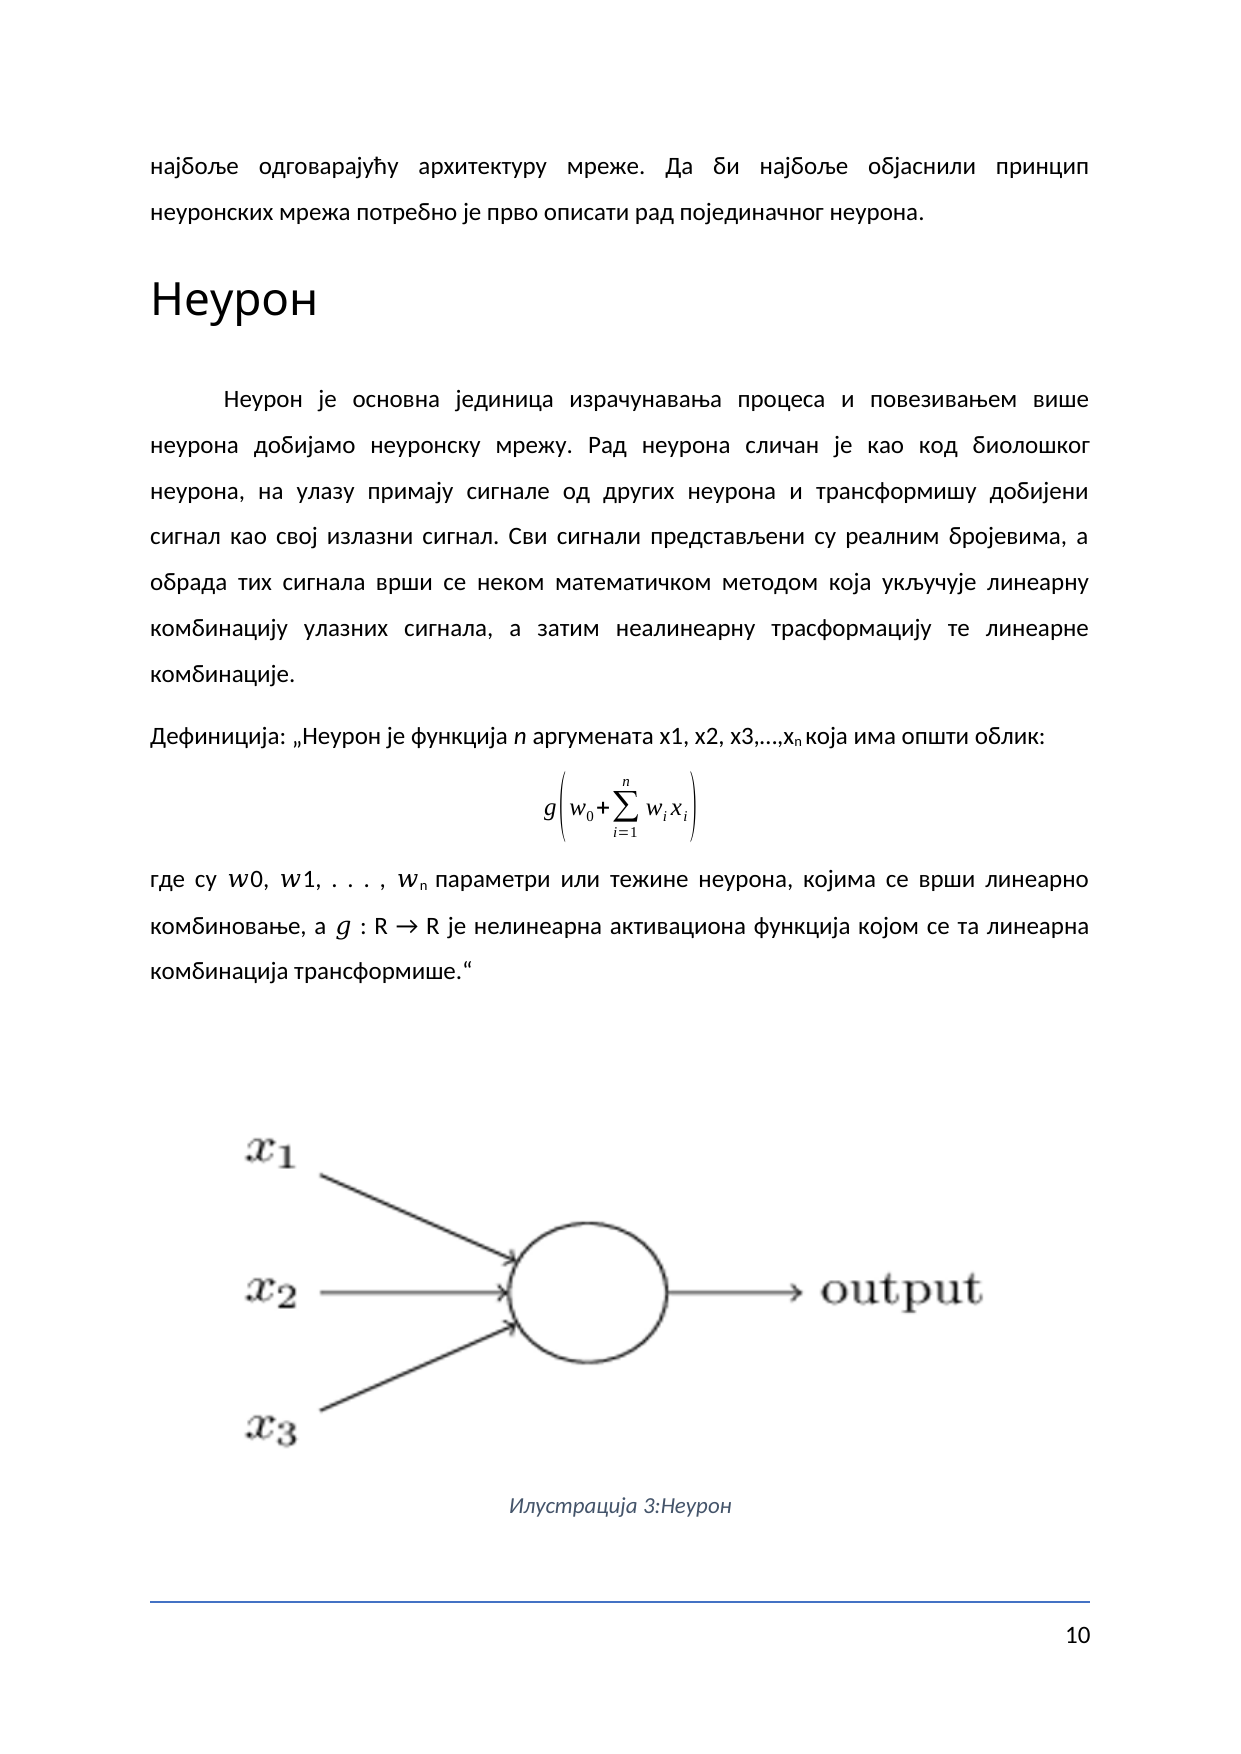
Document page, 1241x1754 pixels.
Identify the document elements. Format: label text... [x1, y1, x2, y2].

text Илустрација 3:Неурон [150, 1491, 1090, 1519]
text Дефиниција: „Неурон је функција n аргумената x1, x2, x3,…,xn која има општи облик: [150, 720, 1090, 751]
text где су 𝑤0, 𝑤1, . . . , 𝑤n параметри или тежине неурона, којима се врши линеарно комбиновање, а 𝑔 : R → R је нелинеарна активациона функција којом се та линеарна комбинација трансформише.“ [150, 863, 1090, 986]
picture [229, 1117, 1011, 1472]
subtitle Неурон [150, 266, 1090, 329]
text Неурон је основна јединица израчунавања процеса и повезивањем више неурона добијамо неуронску мрежу. Рад неурона сличан је као код биолошког неурона, на улазу примају сигнале од других неурона и трансформишу добијени сигнал као свој излазни сигнал. Сви сигнали представљени су реалним бројевима, а обрада тих сигнала врши се неком математичком методом која укључује линеарну комбинацију улазних сигнала, а затим неалинеарну трасформацију те линеарне комбинације. [150, 383, 1090, 688]
